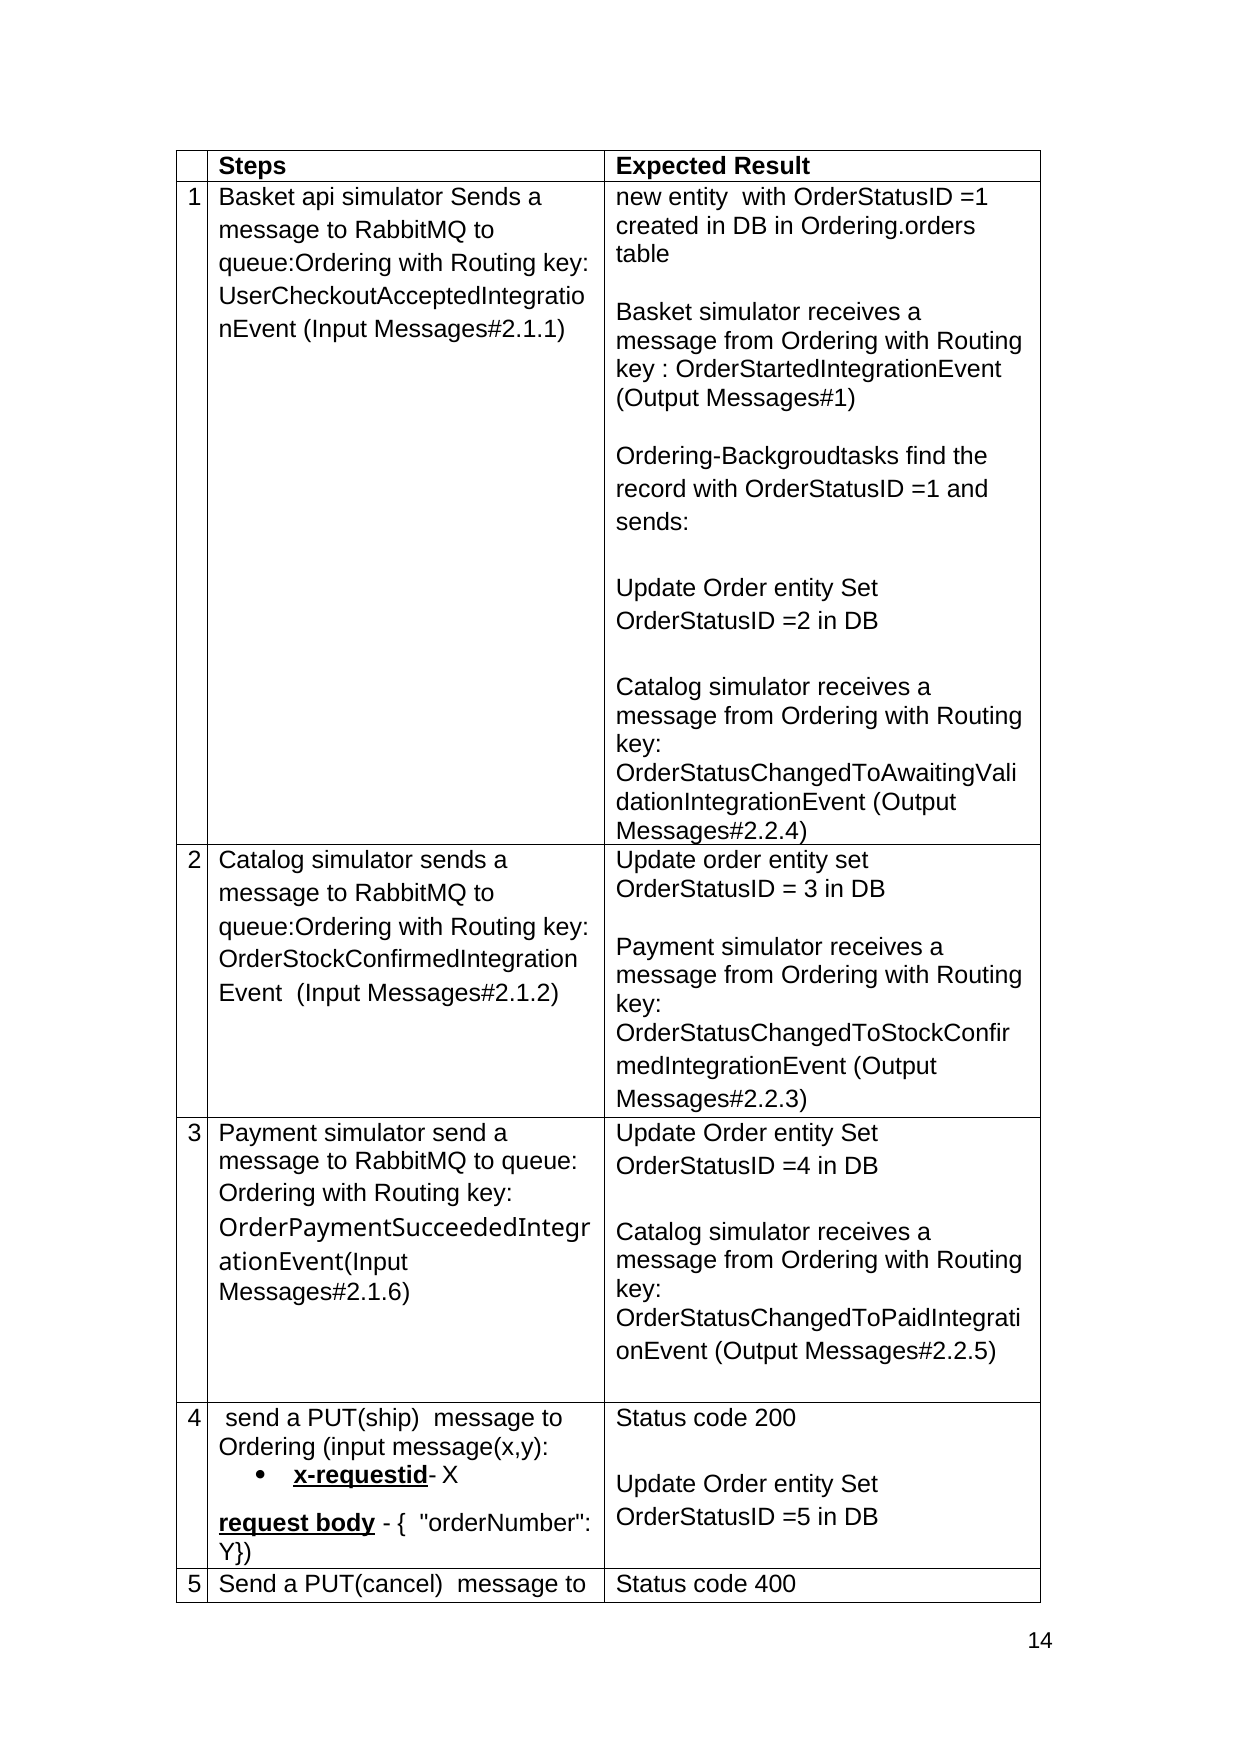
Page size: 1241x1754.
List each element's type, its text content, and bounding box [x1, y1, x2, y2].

table_cell 5 [177, 1569, 207, 1602]
table_cell Basket api simulator Sends a message to RabbitMQ to queue:Ordering with Routing key: UserCheckoutAcceptedIntegrationEvent (Input Messages#2.1.1) [208, 182, 604, 844]
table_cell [605, 1569, 1040, 1602]
table_cell 1 [177, 182, 207, 844]
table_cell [208, 1569, 604, 1602]
table_header Expected Result [605, 151, 1040, 181]
table_cell new entity with OrderStatusID =1 created in DB in Ordering.orders table Basket simulator receives a message from Ordering with Routing key : OrderStartedIntegrationEvent (Output Messages#1) Ordering-Backgroudtasks find the record with OrderStatusID =1 and sends: Update Order entity Set OrderStatusID =2 in DB Catalog simulator receives a message from Ordering with Routing key: OrderStatusChangedToAwaitingValidationIntegrationEvent (Output Messages#2.2.4) [605, 182, 1040, 844]
table_cell Status code 200 Update Order entity Set OrderStatusID =5 in DB [605, 1403, 1040, 1568]
table_cell Catalog simulator sends a message to RabbitMQ to queue:Ordering with Routing key: OrderStockConfirmedIntegrationEvent (Input Messages#2.1.2) [208, 845, 604, 1117]
table_cell Update order entity set OrderStatusID = 3 in DB Payment simulator receives a message from Ordering with Routing key: OrderStatusChangedToStockConfirmedIntegrationEvent (Output Messages#2.2.3) [605, 845, 1040, 1117]
table_cell 2 [177, 845, 207, 1117]
table_cell send a PUT(ship) message to Ordering (input message(x,y): x-requestid- X request body - { "orderNumber": Y}) [208, 1403, 604, 1568]
table_cell 3 [177, 1118, 207, 1402]
table_header Steps [208, 151, 604, 181]
table_cell Payment simulator send a message to RabbitMQ to queue: Ordering with Routing key: OrderPaymentSucceededIntegrationEvent(Input Messages#2.1.6) [208, 1118, 604, 1402]
table_cell 4 [177, 1403, 207, 1568]
table_cell Update Order entity Set OrderStatusID =4 in DB Catalog simulator receives a message from Ordering with Routing key: OrderStatusChangedToPaidIntegrationEvent (Output Messages#2.2.5) [605, 1118, 1040, 1402]
table_header [177, 151, 207, 181]
